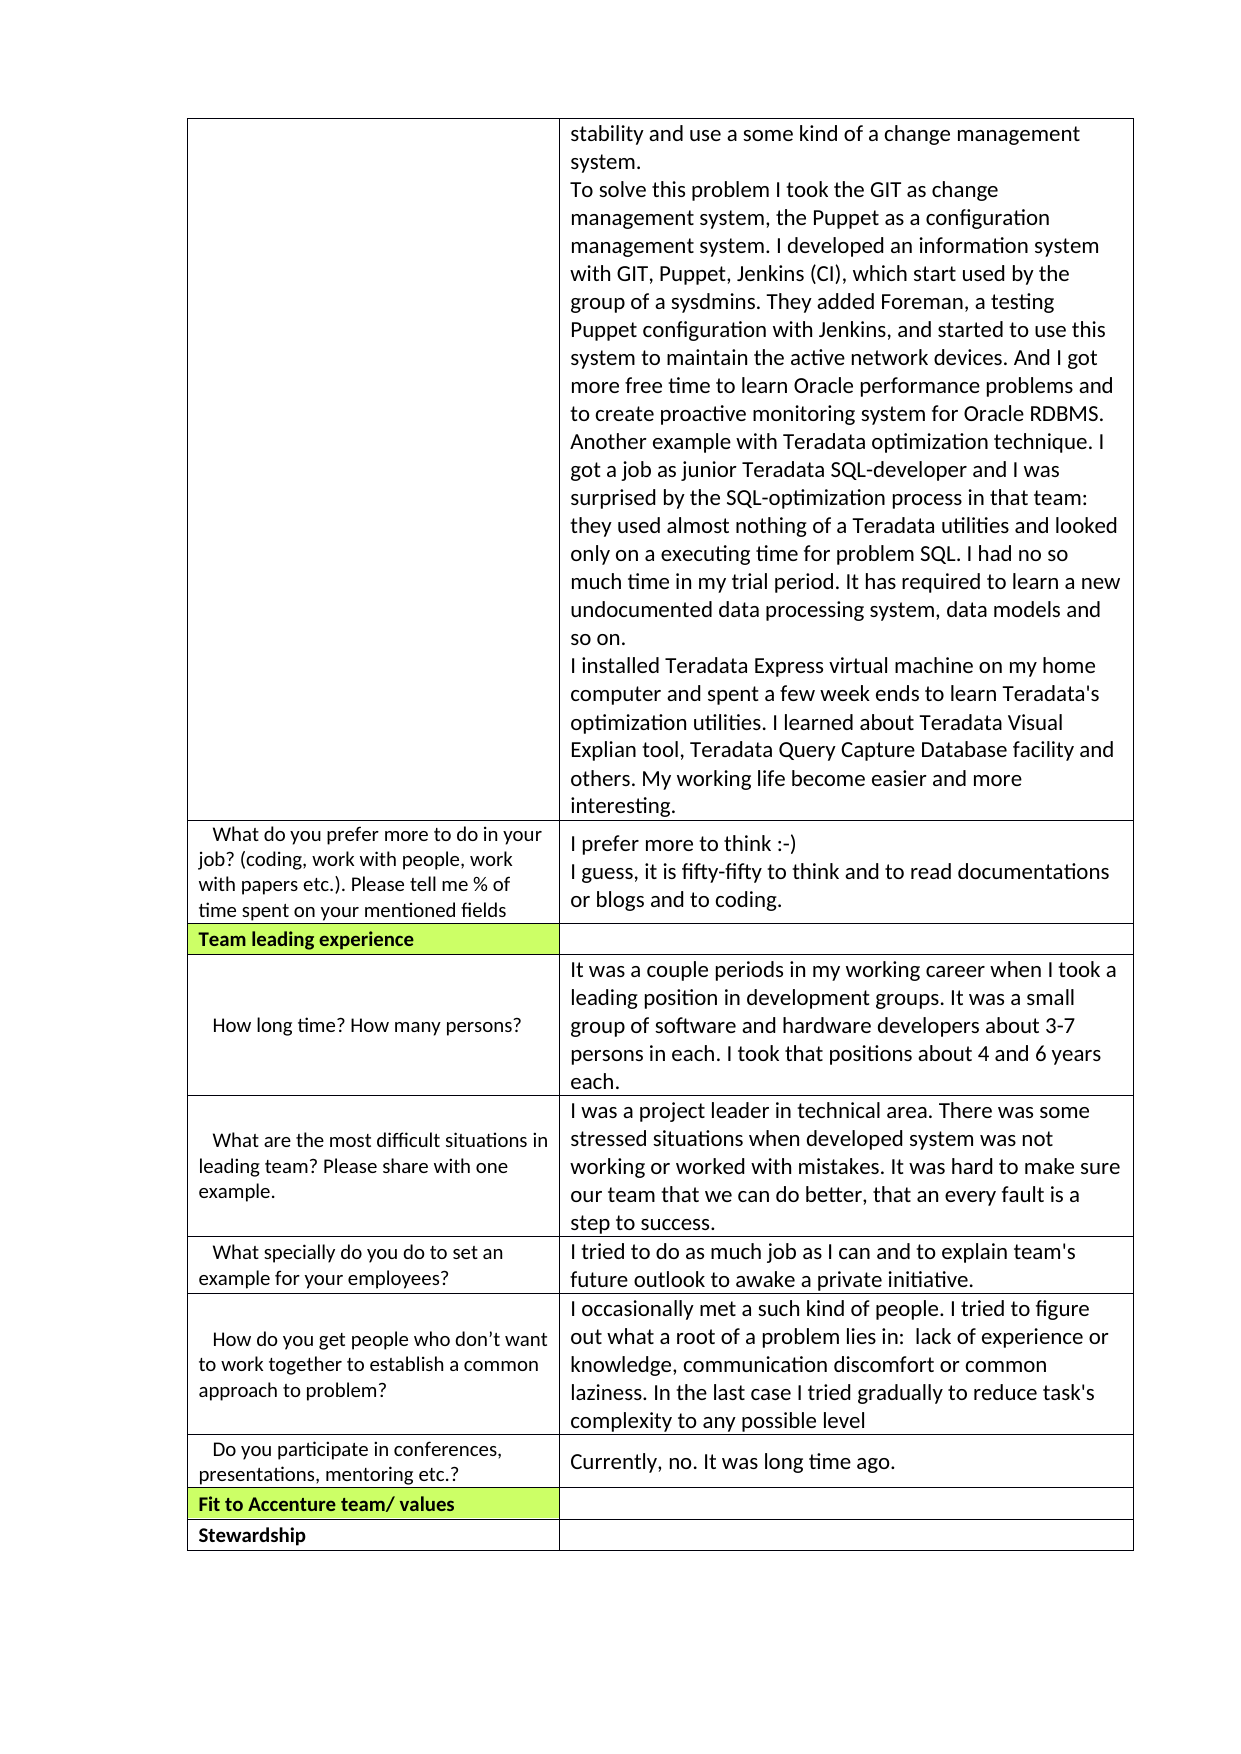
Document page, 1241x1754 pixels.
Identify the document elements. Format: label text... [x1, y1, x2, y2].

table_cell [560, 119, 1133, 820]
table_cell Stewardship [188, 1520, 559, 1550]
table_cell Do you participate in conferences, presentations, mentoring etc.? [188, 1435, 559, 1487]
table_cell What are the most difficult situations in leading team? Please share with one example. [188, 1096, 559, 1236]
table_cell I was a project leader in technical area. There was some stressed situations when developed system was not working or worked with mistakes. It was hard to make sure our team that we can do better, that an every fault is a step to success. [560, 1096, 1133, 1236]
table_cell [560, 1488, 1133, 1518]
table_cell Currently, no. It was long time ago. [560, 1435, 1133, 1487]
table_cell Fit to Accenture team/ values [188, 1488, 559, 1518]
table_cell It was a couple periods in my working career when I took a leading position in development groups. It was a small group of software and hardware developers about 3-7 persons in each. I took that positions about 4 and 6 years each. [560, 955, 1133, 1095]
table_cell I occasionally met a such kind of people. I tried to figure out what a root of a problem lies in: lack of experience or knowledge, communication discomfort or common laziness. In the last case I tried gradually to reduce task's complexity to any possible level [560, 1294, 1133, 1434]
table_cell I tried to do as much job as I can and to explain team's future outlook to awake a private initiative. [560, 1237, 1133, 1293]
table_cell What specially do you do to set an example for your employees? [188, 1237, 559, 1293]
table_cell How long time? How many persons? [188, 955, 559, 1095]
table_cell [188, 119, 559, 820]
table_cell Team leading experience [188, 924, 559, 954]
table_cell How do you get people who don’t want to work together to establish a common approach to problem? [188, 1294, 559, 1434]
table_cell I prefer more to think :-) I guess, it is fifty-fifty to think and to read documentations or blogs and to coding. [560, 821, 1133, 922]
table_cell What do you prefer more to do in your job? (coding, work with people, work with papers etc.). Please tell me % of time spent on your mentioned fields [188, 821, 559, 922]
table_cell [560, 924, 1133, 954]
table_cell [560, 1520, 1133, 1550]
